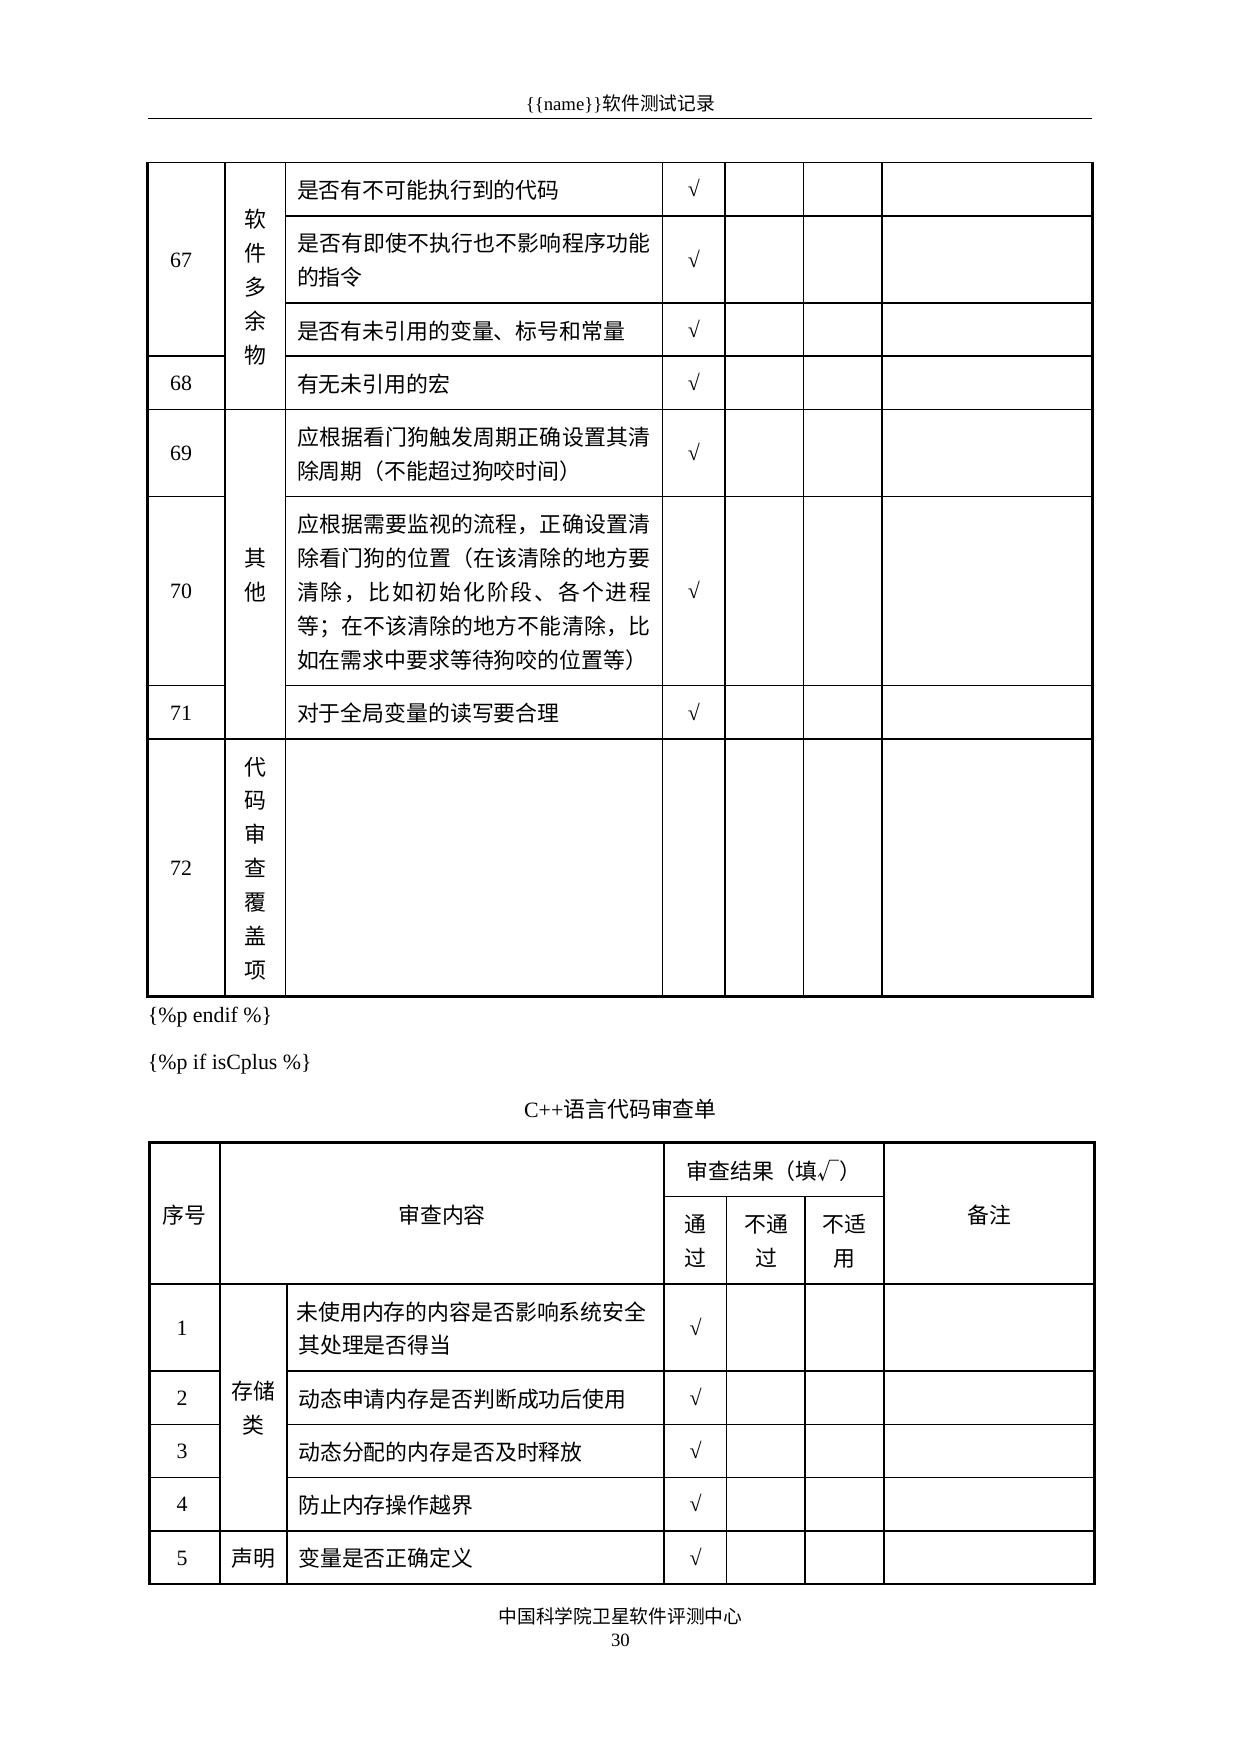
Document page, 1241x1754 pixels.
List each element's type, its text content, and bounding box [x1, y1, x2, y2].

table_cell 代码审查覆盖项 [226, 740, 285, 995]
table_cell [726, 163, 803, 215]
table_cell 应根据看门狗触发周期正确设置其清除周期（不能超过狗咬时间） [286, 410, 662, 496]
table_cell [727, 1478, 804, 1530]
table_cell [149, 357, 224, 408]
table_cell [726, 686, 803, 738]
table_cell [883, 357, 1091, 408]
table_cell [151, 1532, 219, 1583]
table_cell 有无未引用的宏 [286, 357, 662, 408]
table_cell [726, 217, 803, 302]
text {%p endif %} [148, 998, 1092, 1032]
table_cell [726, 497, 803, 685]
table_cell [804, 410, 881, 496]
table_cell [883, 163, 1091, 215]
table_cell √ [665, 1478, 726, 1530]
table_cell [804, 497, 881, 685]
table_cell [727, 1372, 804, 1423]
table_cell [883, 217, 1091, 302]
table_cell [885, 1425, 1093, 1477]
table_cell [727, 1532, 804, 1583]
table_cell [149, 410, 224, 496]
table_cell [149, 497, 224, 685]
table_cell [806, 1372, 883, 1423]
table_cell √ [665, 1372, 726, 1423]
table_cell 未使用内存的内容是否影响系统安全 其处理是否得当 [288, 1285, 663, 1370]
table_cell [885, 1478, 1093, 1530]
table_cell 对于全局变量的读写要合理 [286, 686, 662, 738]
table_cell √ [665, 1285, 726, 1370]
table_cell [806, 1285, 883, 1370]
table_cell [883, 740, 1091, 995]
table_cell [726, 410, 803, 496]
table_cell [883, 497, 1091, 685]
table_cell [885, 1285, 1093, 1370]
table_cell √ [663, 357, 724, 408]
table_cell [883, 686, 1091, 738]
table_cell [885, 1372, 1093, 1423]
table_cell [151, 1478, 219, 1530]
table_cell 动态分配的内存是否及时释放 [288, 1425, 663, 1477]
table_cell 是否有未引用的变量、标号和常量 [286, 304, 662, 355]
table_cell √ [663, 410, 724, 496]
table_header 备注 [885, 1144, 1093, 1283]
table_cell [804, 217, 881, 302]
table_cell 是否有不可能执行到的代码 [286, 163, 662, 215]
table_cell √ [663, 686, 724, 738]
table_cell √ [663, 497, 724, 685]
table_cell [806, 1532, 883, 1583]
table_cell [727, 1425, 804, 1477]
table_cell [726, 740, 803, 995]
table_cell [286, 740, 662, 995]
table_cell √ [663, 304, 724, 355]
table_cell [151, 1285, 219, 1370]
table_cell 不通过 [727, 1197, 804, 1283]
table_cell [883, 410, 1091, 496]
table_cell 存储类 [221, 1285, 286, 1530]
table_cell 动态申请内存是否判断成功后使用 [288, 1372, 663, 1423]
table_cell 是否有即使不执行也不影响程序功能的指令 [286, 217, 662, 302]
table_cell [151, 1372, 219, 1423]
table_cell 通过 [665, 1197, 726, 1283]
table_cell [804, 686, 881, 738]
table_cell [726, 357, 803, 408]
table_cell 软件多余物 [226, 163, 285, 408]
table_cell 应根据需要监视的流程，正确设置清除看门狗的位置（在该清除的地方要清除，比如初始化阶段、各个进程等；在不该清除的地方不能清除，比如在需求中要求等待狗咬的位置等） [286, 497, 662, 685]
table_cell [804, 740, 881, 995]
table_cell [806, 1478, 883, 1530]
table_cell [663, 740, 724, 995]
table_cell [804, 357, 881, 408]
table_cell [149, 163, 224, 355]
table_header 审查内容 [221, 1144, 663, 1283]
table_cell [804, 304, 881, 355]
table_cell [885, 1532, 1093, 1583]
table_cell [804, 163, 881, 215]
table_cell 不适用 [806, 1197, 883, 1283]
table_cell √ [665, 1425, 726, 1477]
table_cell [727, 1285, 804, 1370]
table_cell [149, 740, 224, 995]
text C++语言代码审查单 [148, 1091, 1092, 1125]
table_cell [726, 304, 803, 355]
table_cell [151, 1425, 219, 1477]
text {%p if isCplus %} [148, 1045, 1092, 1079]
table_cell 声明定义 [221, 1532, 286, 1583]
table_cell 变量是否正确定义 [288, 1532, 663, 1583]
table_cell [149, 686, 224, 738]
table_cell √ [665, 1532, 726, 1583]
table_cell 防止内存操作越界 [288, 1478, 663, 1530]
table_cell [806, 1425, 883, 1477]
table_cell 其他 [226, 410, 285, 738]
table_cell √ [663, 217, 724, 302]
table_cell √ [663, 163, 724, 215]
table_cell [883, 304, 1091, 355]
table_header 审查结果（填√） [665, 1144, 883, 1196]
table_header 序号 [151, 1144, 219, 1283]
